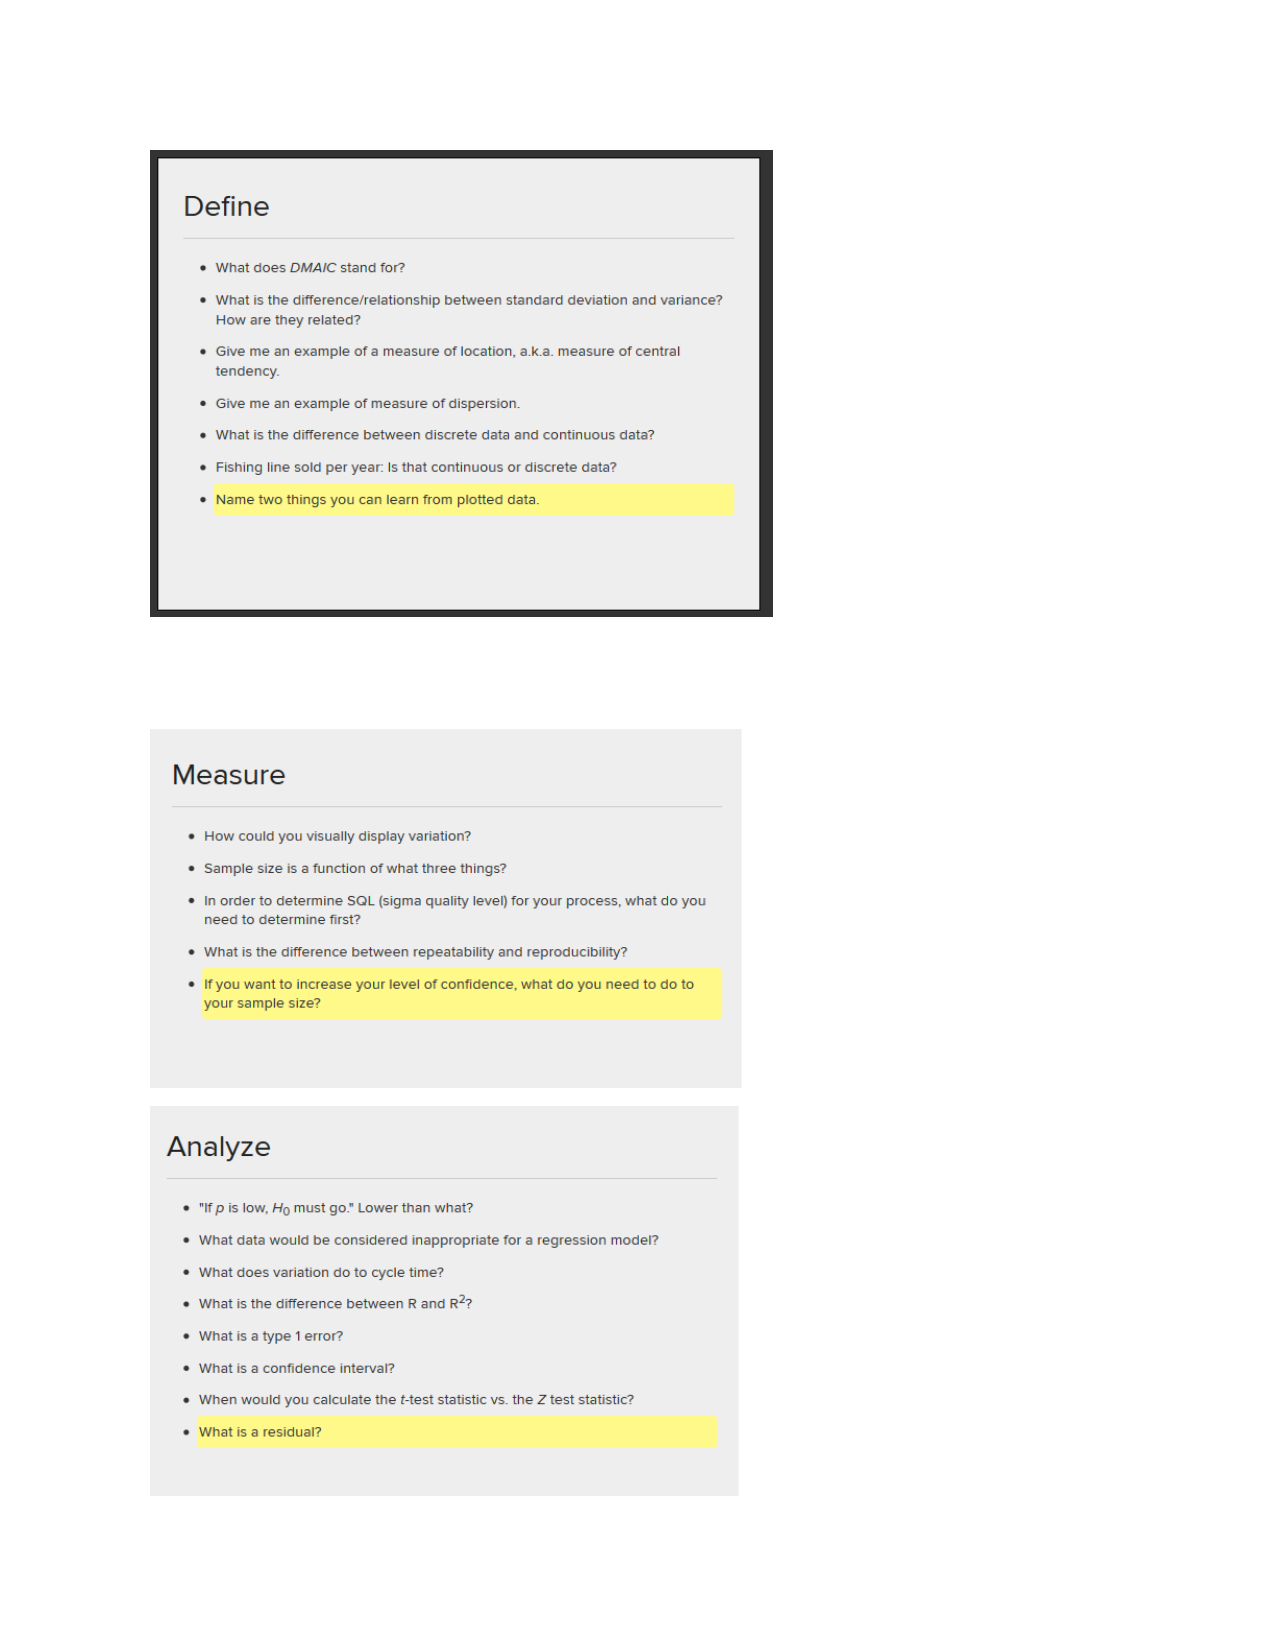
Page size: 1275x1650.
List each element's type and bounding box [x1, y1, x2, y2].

picture [150, 150, 773, 617]
picture [150, 729, 742, 1088]
picture [150, 1106, 739, 1496]
